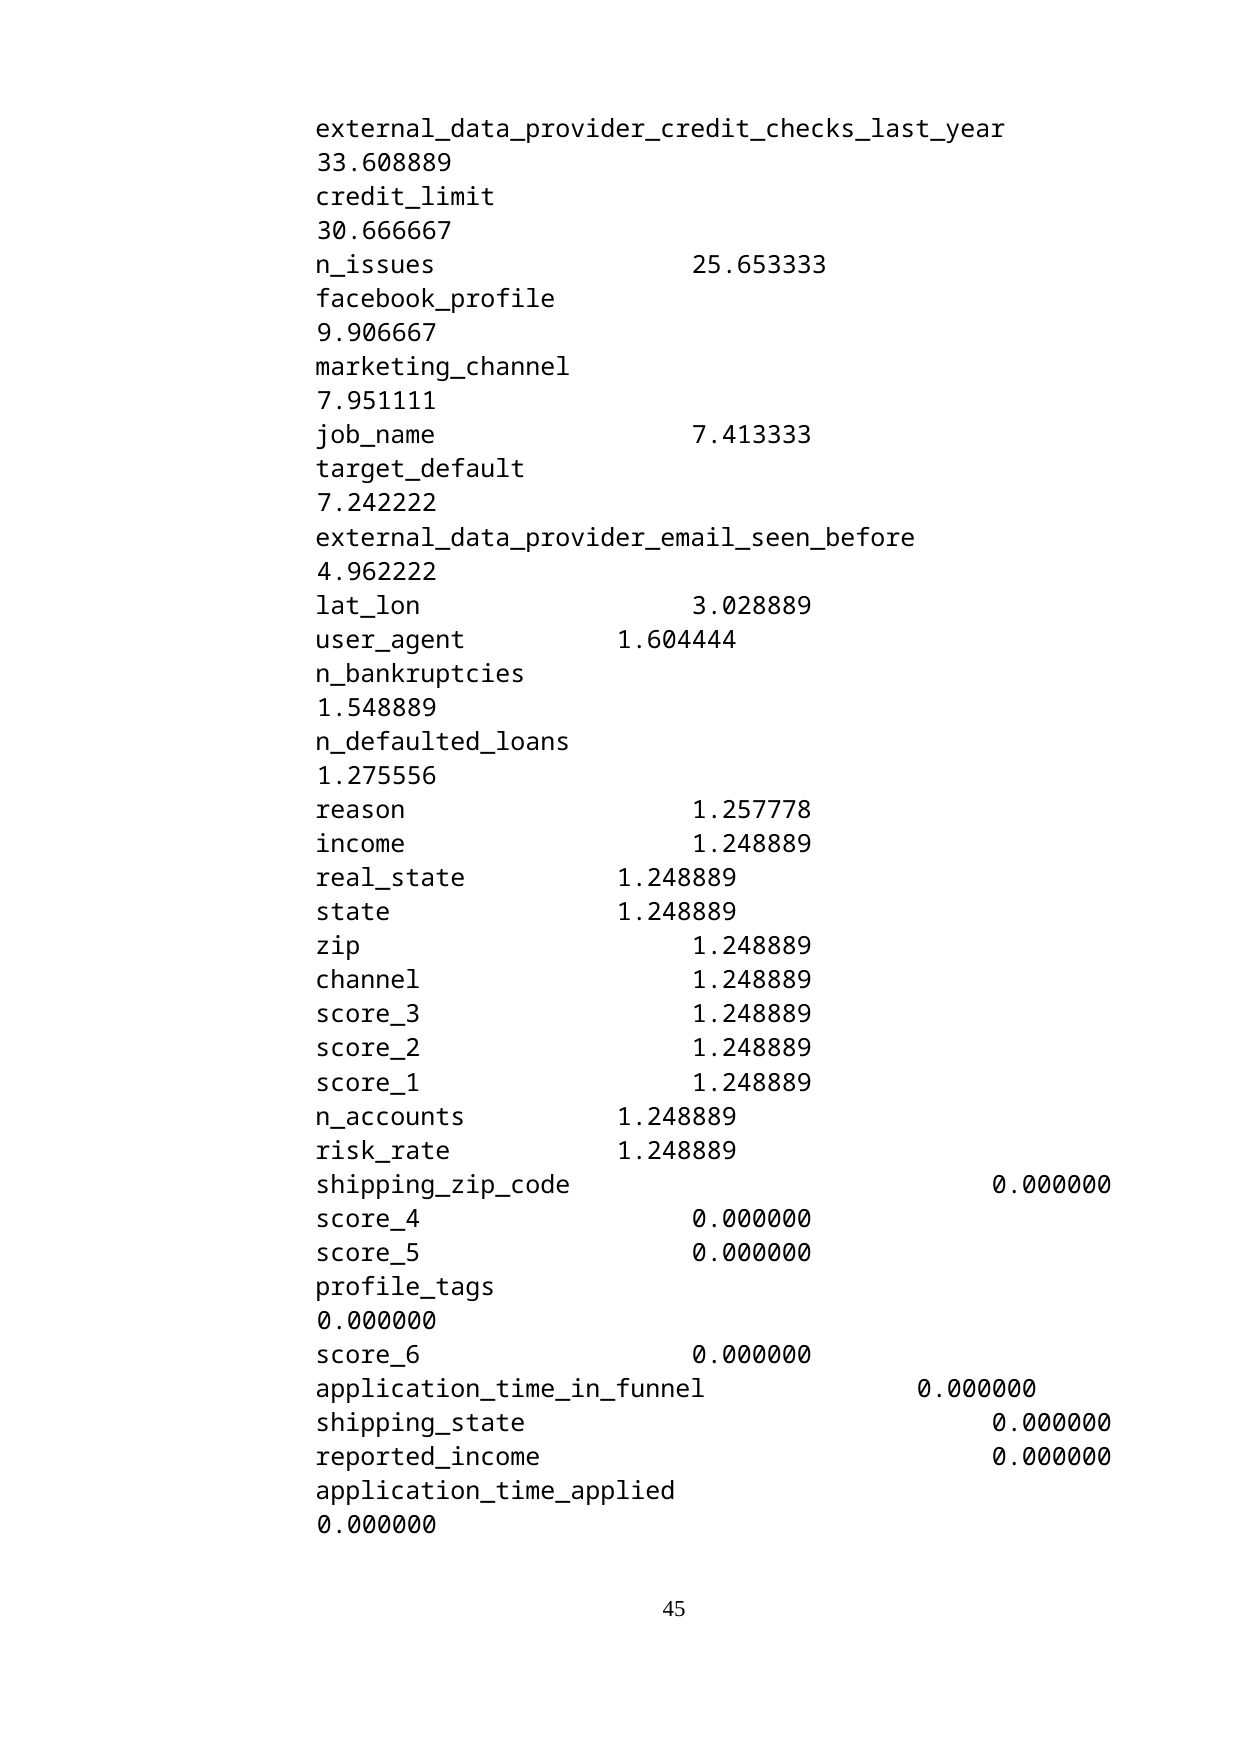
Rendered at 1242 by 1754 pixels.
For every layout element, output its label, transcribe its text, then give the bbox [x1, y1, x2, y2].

text external_data_provider_credit_checks_last_year 33.608889 [242, 110, 1181, 178]
text shipping_zip_code 0.000000 [242, 1166, 1181, 1200]
text score_4 0.000000 [242, 1200, 1181, 1234]
text score_6 0.000000 [242, 1337, 1181, 1371]
text channel 1.248889 [242, 962, 1181, 996]
text shipping_state 0.000000 [242, 1405, 1181, 1439]
text score_5 0.000000 [242, 1234, 1181, 1268]
text n_defaulted_loans 1.275556 [242, 723, 1181, 792]
text marketing_channel 7.951111 [242, 349, 1181, 417]
text user_agent 1.604444 [242, 621, 1181, 655]
text reported_income 0.000000 [242, 1439, 1181, 1473]
text target_default 7.242222 [242, 451, 1181, 519]
text risk_rate 1.248889 [242, 1132, 1181, 1166]
text facebook_profile 9.906667 [242, 281, 1181, 349]
text score_2 1.248889 [242, 1030, 1181, 1064]
text n_bankruptcies 1.548889 [242, 655, 1181, 723]
text score_1 1.248889 [242, 1064, 1181, 1098]
text n_accounts 1.248889 [242, 1098, 1181, 1132]
text profile_tags 0.000000 [242, 1268, 1181, 1337]
text zip 1.248889 [242, 928, 1181, 962]
text real_state 1.248889 [242, 860, 1181, 894]
text job_name 7.413333 [242, 417, 1181, 451]
text external_data_provider_email_seen_before 4.962222 [242, 519, 1181, 587]
text application_time_in_funnel 0.000000 [242, 1371, 1181, 1405]
text state 1.248889 [242, 894, 1181, 928]
text lat_lon 3.028889 [242, 587, 1181, 621]
text reason 1.257778 [242, 792, 1181, 826]
text n_issues 25.653333 [242, 247, 1181, 281]
text income 1.248889 [242, 826, 1181, 860]
text application_time_applied 0.000000 [242, 1473, 1181, 1541]
text credit_limit 30.666667 [242, 178, 1181, 247]
text score_3 1.248889 [242, 996, 1181, 1030]
